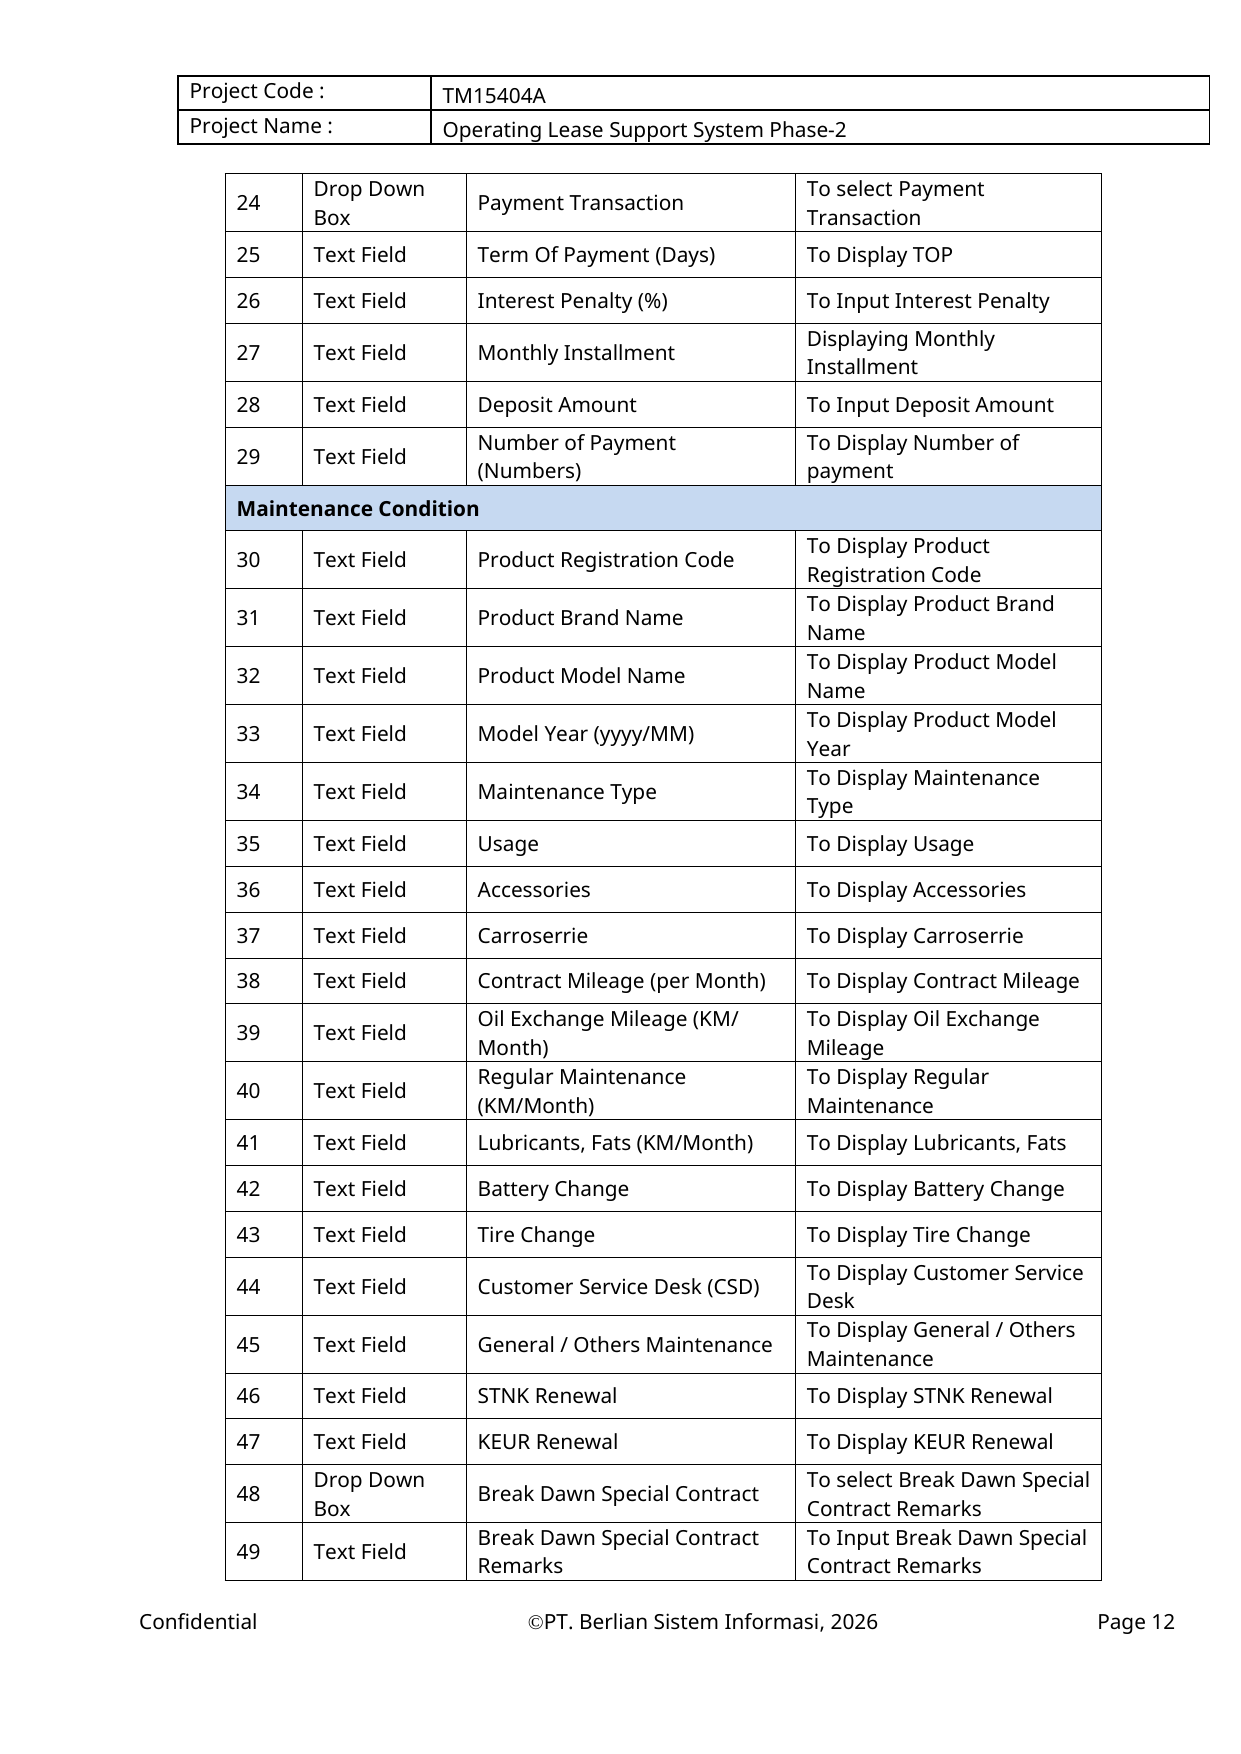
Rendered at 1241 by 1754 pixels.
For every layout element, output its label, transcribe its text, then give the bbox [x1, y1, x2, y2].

table_cell Accessories [467, 867, 795, 912]
table_cell Deposit Amount [467, 382, 795, 427]
table_cell 25 [226, 232, 302, 277]
table_cell Carroserrie [467, 913, 795, 957]
table_cell Text Field [303, 1166, 466, 1211]
table_cell Oil Exchange Mileage (KM/ Month) [548, 1004, 795, 1061]
table_cell 39 [226, 1004, 302, 1061]
table_cell 33 [226, 705, 302, 762]
table_cell 26 [226, 278, 302, 323]
table_cell Lubricants, Fats (KM/Month) [467, 1120, 795, 1165]
table_cell 35 [226, 821, 302, 866]
table_cell Text Field [303, 1120, 466, 1165]
table_cell Payment Transaction [467, 174, 795, 231]
table_cell 43 [226, 1212, 302, 1257]
table_cell 44 [226, 1258, 302, 1314]
table_cell Text Field [303, 1004, 466, 1061]
table_cell Interest Penalty (%) [467, 278, 795, 323]
table_cell To Display Contract Mileage [796, 959, 1101, 1003]
table_cell To Display KEUR Renewal [796, 1419, 1101, 1464]
table_cell To Display Customer Service Desk [796, 1258, 1101, 1314]
table_cell To Display Product Brand Name [796, 589, 1101, 646]
table_cell Text Field [303, 1523, 466, 1580]
table_cell Text Field [303, 324, 466, 381]
table_cell To Display Battery Change [796, 1166, 1101, 1211]
table_cell Text Field [303, 1212, 466, 1257]
table_cell To Input Break Dawn Special Contract Remarks [982, 1523, 1101, 1580]
table_cell 47 [226, 1419, 302, 1464]
table_cell To select Break Dawn Special Contract Remarks [796, 1465, 898, 1522]
table_cell Displaying Monthly Installment [796, 324, 1101, 381]
table_cell Monthly Installment [467, 324, 795, 381]
table_cell Maintenance Type [467, 763, 795, 820]
table_cell To Display Usage [796, 821, 1101, 866]
table_cell To Display Number of payment [796, 428, 1101, 484]
table_cell Text Field [303, 1316, 466, 1372]
table_cell To Input Deposit Amount [796, 382, 1101, 427]
table_cell Text Field [303, 1374, 466, 1418]
table_cell To select Payment Transaction [796, 174, 1101, 231]
table_cell 30 [226, 531, 302, 588]
table_cell To Display Product Registration Code [796, 531, 1101, 588]
table_cell KEUR Renewal [467, 1419, 795, 1464]
table_cell To select Break Dawn Special Contract Remarks [982, 1465, 1101, 1522]
table_cell Usage [467, 821, 795, 866]
table_cell 34 [226, 763, 302, 820]
table_cell Tire Change [467, 1212, 795, 1257]
table_cell Text Field [303, 382, 466, 427]
table_cell Text Field [303, 1419, 466, 1464]
table_cell Text Field [303, 1062, 466, 1119]
table_cell To Display General / Others Maintenance [796, 1316, 913, 1372]
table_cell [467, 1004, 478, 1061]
table_cell Text Field [303, 821, 466, 866]
table_cell Break Dawn Special Contract [467, 1465, 795, 1522]
table_cell To Display Product Model Year [796, 705, 1101, 762]
table_cell 41 [226, 1120, 302, 1165]
table_cell 32 [226, 647, 302, 704]
table_cell Number of Payment (Numbers) [467, 428, 795, 484]
table_cell 46 [226, 1374, 302, 1418]
table_cell Contract Mileage (per Month) [467, 959, 795, 1003]
table_cell To Display Tire Change [796, 1212, 1101, 1257]
table_cell 27 [226, 324, 302, 381]
table_cell To Display General / Others Maintenance [934, 1316, 1101, 1372]
table_cell Regular Maintenance (KM/Month) [594, 1062, 795, 1119]
table_cell Text Field [303, 913, 466, 957]
table_cell 28 [226, 382, 302, 427]
table_cell Drop Down Box [303, 174, 466, 231]
table_cell To Display Accessories [796, 867, 1101, 912]
table_cell Text Field [303, 1258, 466, 1314]
table_cell Text Field [303, 647, 466, 704]
table_cell Model Year (yyyy/MM) [467, 705, 795, 762]
table_cell Text Field [303, 531, 466, 588]
table_cell 36 [226, 867, 302, 912]
table_cell General / Others Maintenance [467, 1316, 795, 1372]
table_cell Text Field [303, 278, 466, 323]
table_cell Term Of Payment (Days) [467, 232, 795, 277]
table_cell Battery Change [467, 1166, 795, 1211]
table_cell Customer Service Desk (CSD) [467, 1258, 795, 1314]
table_cell STNK Renewal [467, 1374, 795, 1418]
table_cell Break Dawn Special Contract Remarks [563, 1523, 795, 1580]
table_cell Text Field [303, 232, 466, 277]
table_cell To Display Product Model Name [796, 647, 1101, 704]
table_cell Text Field [303, 589, 466, 646]
table_cell 45 [226, 1316, 302, 1372]
table_cell 29 [226, 428, 302, 484]
table_cell To Input Interest Penalty [796, 278, 1101, 323]
table_cell To Display Regular Maintenance [934, 1062, 1101, 1119]
table_cell 48 [226, 1465, 302, 1522]
table_cell Text Field [303, 959, 466, 1003]
table_cell Drop Down Box [303, 1465, 466, 1522]
table_cell To Display STNK Renewal [796, 1374, 1101, 1418]
table_cell To Display Maintenance Type [796, 763, 1101, 820]
table_cell Text Field [303, 867, 466, 912]
table_cell 40 [226, 1062, 302, 1119]
table_cell Text Field [303, 705, 466, 762]
table_cell Product Brand Name [467, 589, 795, 646]
table_cell 31 [226, 589, 302, 646]
table_cell Text Field [303, 428, 466, 484]
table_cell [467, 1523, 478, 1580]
table_cell 38 [226, 959, 302, 1003]
table_cell 24 [226, 174, 302, 231]
table_cell Maintenance Condition [226, 486, 1101, 530]
table_cell Product Registration Code [467, 531, 795, 588]
table_cell To Display Regular Maintenance [796, 1062, 913, 1119]
table_cell To Display Lubricants, Fats [796, 1120, 1101, 1165]
table_cell To Display TOP [796, 232, 1101, 277]
table_cell To Input Break Dawn Special Contract Remarks [796, 1523, 895, 1580]
table_cell 49 [226, 1523, 302, 1580]
table_cell To Display Carroserrie [796, 913, 1101, 957]
table_cell 37 [226, 913, 302, 957]
table_cell Text Field [303, 763, 466, 820]
table_cell Product Model Name [467, 647, 795, 704]
table_cell To Display Oil Exchange Mileage [796, 1004, 1101, 1061]
table_cell 42 [226, 1166, 302, 1211]
